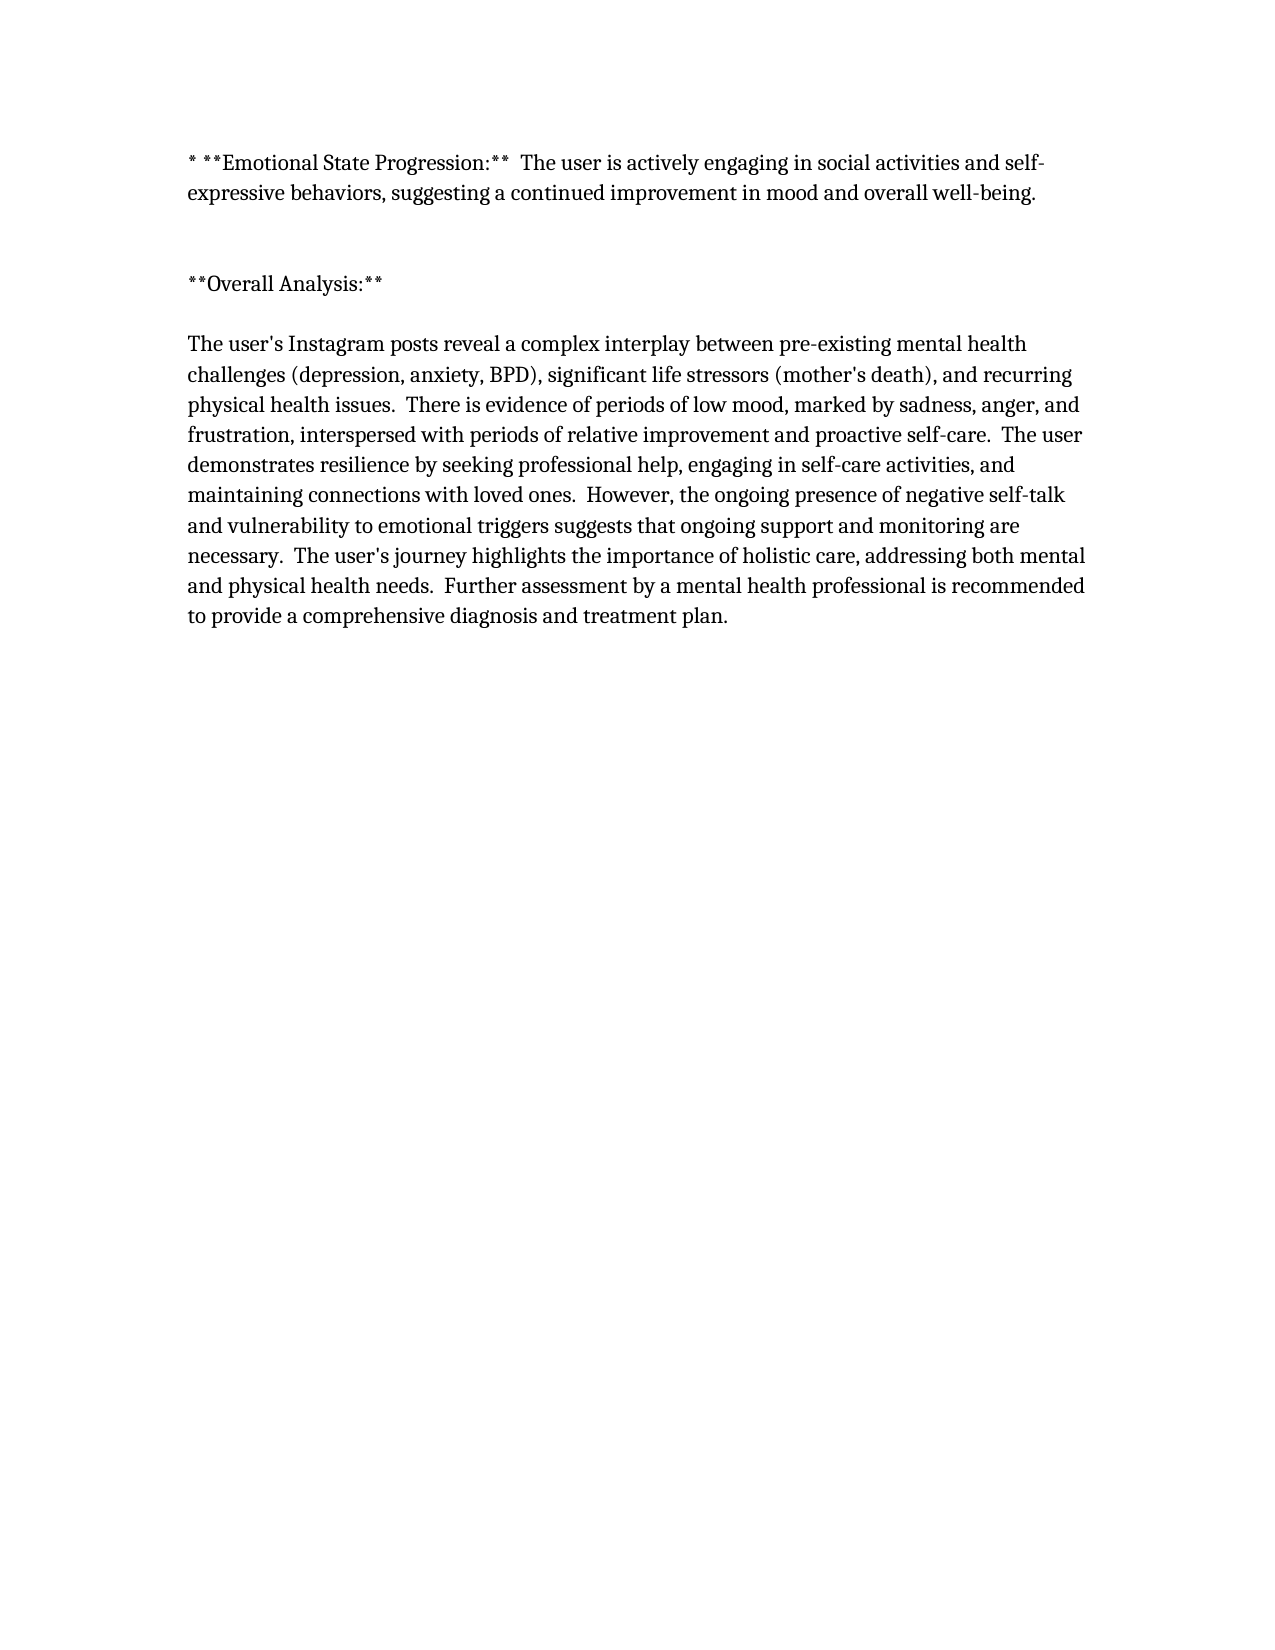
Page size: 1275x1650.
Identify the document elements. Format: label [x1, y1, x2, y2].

text [187, 150, 1087, 660]
